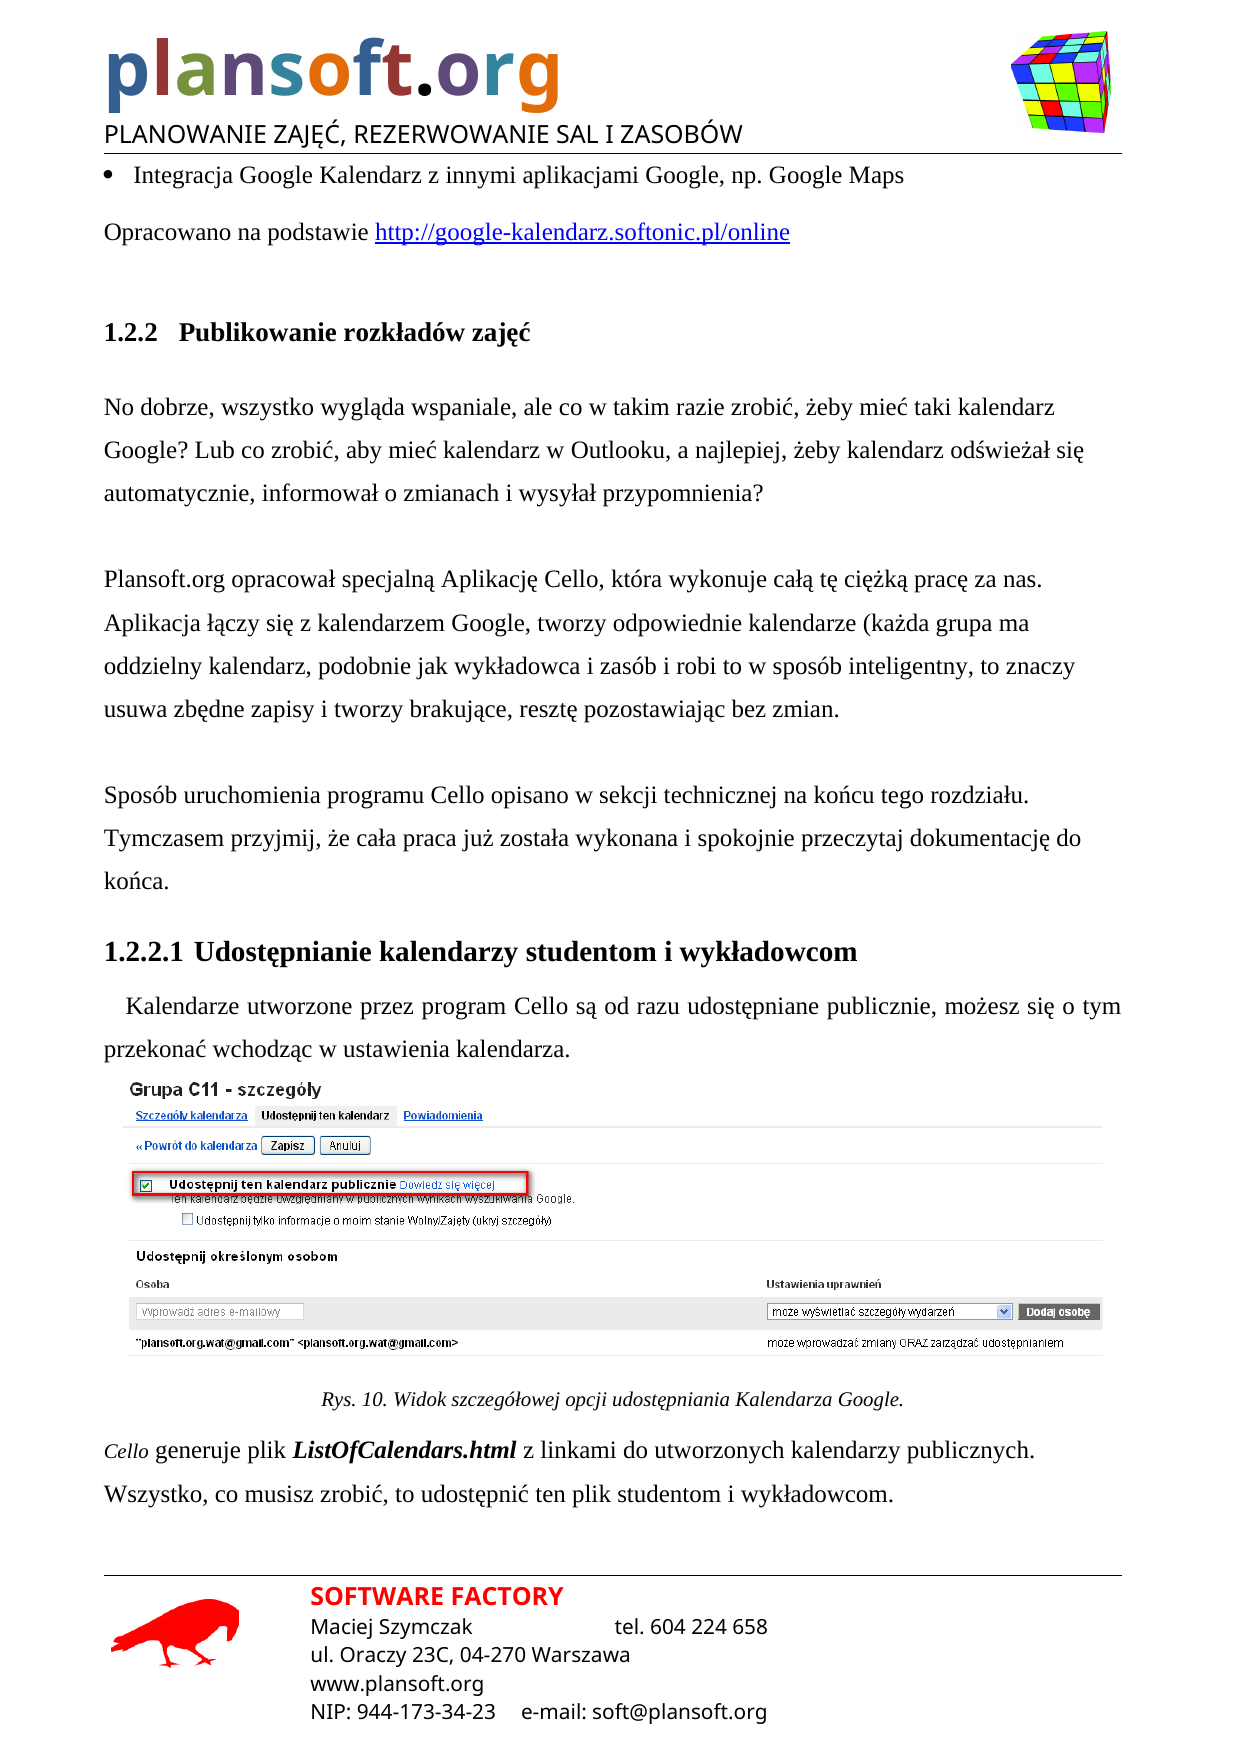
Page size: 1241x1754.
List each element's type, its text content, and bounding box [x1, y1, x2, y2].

subtitle Publikowanie rozkładów zajęć [103, 316, 1122, 347]
text Plansoft.org opracował specjalną Aplikację Cello, która wykonuje całą tę ciężką pracę za nas. [103, 564, 1122, 593]
list Integracja Google Kalendarz z innymi aplikacjami Google, np. Google Maps [103, 160, 1122, 189]
text Opracowano na podstawie http://google-kalendarz.softonic.pl/online [103, 217, 1122, 246]
picture [1011, 31, 1111, 133]
text Kalendarze utworzone przez program Cello są od razu udostępniane publicznie, możesz się o tym przekonać wchodząc w ustawienia kalendarza. [103, 991, 1122, 1063]
text Cello generuje plik ListOfCalendars.html z linkami do utworzonych kalendarzy publicznych. Wszystko, co musisz zrobić, to udostępnić ten plik studentom i wykładowcom. [103, 1436, 1122, 1507]
text Aplikacja łączy się z kalendarzem Google, tworzy odpowiednie kalendarze (każda grupa ma oddzielny kalendarz, podobnie jak wykładowca i zasób i robi to w sposób inteligentny, to znaczy usuwa zbędne zapisy i tworzy brakujące, resztę pozostawiając bez zmian. [103, 608, 1122, 723]
text Tymczasem przyjmij, że cała praca już została wykonana i spokojnie przeczytaj dokumentację do końca. [103, 823, 1122, 895]
text Sposób uruchomienia programu Cello opisano w sekcji technicznej na końcu tego rozdziału. [103, 780, 1122, 809]
picture [123, 1077, 1103, 1361]
text No dobrze, wszystko wygląda wspaniale, ale co w takim razie zrobić, żeby mieć taki kalendarz Google? Lub co zrobić, aby mieć kalendarz w Outlooku, a najlepiej, żeby kalendarz odświeżał się automatycznie, informował o zmianach i wysyłał przypomnienia? [103, 392, 1122, 507]
picture [111, 1599, 239, 1668]
subtitle Udostępnianie kalendarzy studentom i wykładowcom [103, 934, 1122, 968]
